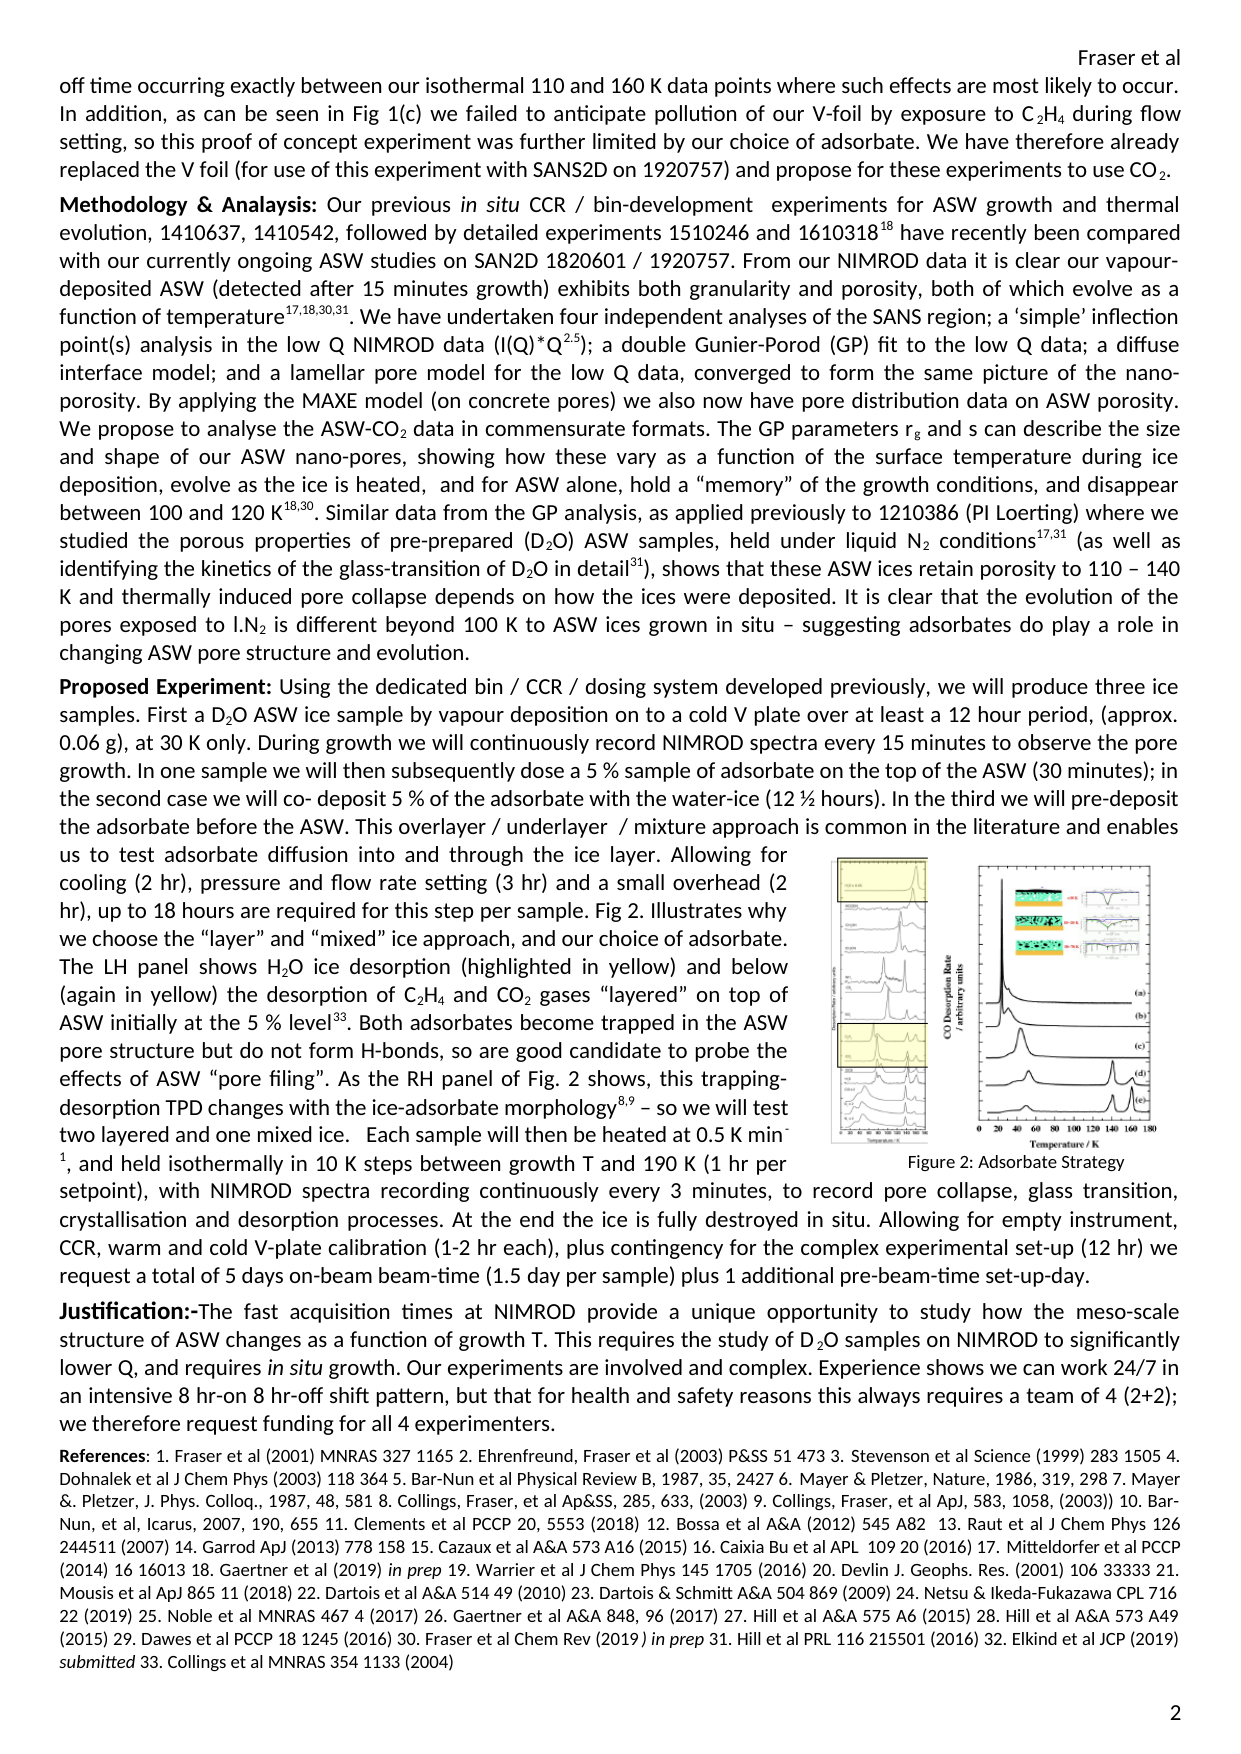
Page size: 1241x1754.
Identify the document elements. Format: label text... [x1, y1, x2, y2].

picture [807, 841, 1181, 1154]
text Proposed Experiment: Using the dedicated bin / CCR / dosing system developed previously, we will produce three ice samples. First a D2O ASW ice sample by vapour deposition on to a cold V plate over at least a 12 hour period, (approx. 0.06 g), at 30 K only. During growth we will continuously record NIMROD spectra every 15 minutes to observe the pore growth. In one sample we will then subsequently dose a 5 % sample of adsorbate on the top of the ASW (30 minutes); in the second case we will co- deposit 5 % of the adsorbate with the water-ice (12 ½ hours). In the third we will pre-deposit the adsorbate before the ASW. This overlayer / underlayer / mixture approach is common in the literature and enables us to test adsorbate diffusion into and through the ice layer. Allowing for cooling (2 hr), pressure and flow rate setting (3 hr) and a small overhead (2 hr), up to 18 hours are required for this step per sample. Fig 2. Illustrates why we choose the “layer” and “mixed” ice approach, and our choice of adsorbate. The LH panel shows H2O ice desorption (highlighted in yellow) and below (again in yellow) the desorption of C2H4 and CO2 gases “layered” on top of ASW initially at the 5 % level33. Both adsorbates become trapped in the ASW pore structure but do not form H-bonds, so are good candidate to probe the effects of ASW “pore filing”. As the RH panel of Fig. 2 shows, this trapping-desorption TPD changes with the ice-adsorbate morphology8,9 – so we will test two layered and one mixed ice. Each sample will then be heated at 0.5 K min-1, and held isothermally in 10 K steps between growth T and 190 K (1 hr per setpoint), with NIMROD spectra recording continuously every 3 minutes, to record pore collapse, glass transition, crystallisation and desorption processes. At the end the ice is fully destroyed in situ. Allowing for empty instrument, CCR, warm and cold V-plate calibration (1-2 hr each), plus contingency for the complex experimental set-up (12 hr) we request a total of 5 days on-beam beam-time (1.5 day per sample) plus 1 additional pre-beam-time set-up-day. [59, 672, 1181, 1289]
text References: 1. Fraser et al (2001) MNRAS 327 1165 2. Ehrenfreund, Fraser et al (2003) P&SS 51 473 3. Stevenson et al Science (1999) 283 1505 4. Dohnalek et al J Chem Phys (2003) 118 364 5. Bar-Nun et al Physical Review B, 1987, 35, 2427 6. Mayer & Pletzer, Nature, 1986, 319, 298 7. Mayer &. Pletzer, J. Phys. Colloq., 1987, 48, 581 8. Collings, Fraser, et al Ap&SS, 285, 633, (2003) 9. Collings, Fraser, et al ApJ, 583, 1058, (2003)) 10. Bar-Nun, et al, Icarus, 2007, 190, 655 11. Clements et al PCCP 20, 5553 (2018) 12. Bossa et al A&A (2012) 545 A82 13. Raut et al J Chem Phys 126 244511 (2007) 14. Garrod ApJ (2013) 778 158 15. Cazaux et al A&A 573 A16 (2015) 16. Caixia Bu et al APL 109 20 (2016) 17. Mitteldorfer et al PCCP (2014) 16 16013 18. Gaertner et al (2019) in prep 19. Warrier et al J Chem Phys 145 1705 (2016) 20. Devlin J. Geophs. Res. (2001) 106 33333 21. Mousis et al ApJ 865 11 (2018) 22. Dartois et al A&A 514 49 (2010) 23. Dartois & Schmitt A&A 504 869 (2009) 24. Netsu & Ikeda-Fukazawa CPL 716 22 (2019) 25. Noble et al MNRAS 467 4 (2017) 26. Gaertner et al A&A 848, 96 (2017) 27. Hill et al A&A 575 A6 (2015) 28. Hill et al A&A 573 A49 (2015) 29. Dawes et al PCCP 18 1245 (2016) 30. Fraser et al Chem Rev (2019) in prep 31. Hill et al PRL 116 215501 (2016) 32. Elkind et al JCP (2019) submitted 33. Collings et al MNRAS 354 1133 (2004) [59, 1444, 1181, 1673]
text Methodology & Analaysis: Our previous in situ CCR / bin-development experiments for ASW growth and thermal evolution, 1410637, 1410542, followed by detailed experiments 1510246 and 161031818 have recently been compared with our currently ongoing ASW studies on SAN2D 1820601 / 1920757. From our NIMROD data it is clear our vapour-deposited ASW (detected after 15 minutes growth) exhibits both granularity and porosity, both of which evolve as a function of temperature17,18,30,31. We have undertaken four independent analyses of the SANS region; a ‘simple’ inflection point(s) analysis in the low Q NIMROD data (I(Q)*Q2.5); a double Gunier-Porod (GP) fit to the low Q data; a diffuse interface model; and a lamellar pore model for the low Q data, converged to form the same picture of the nano-porosity. By applying the MAXE model (on concrete pores) we also now have pore distribution data on ASW porosity. We propose to analyse the ASW-CO2 data in commensurate formats. The GP parameters rg and s can describe the size and shape of our ASW nano-pores, showing how these vary as a function of the surface temperature during ice deposition, evolve as the ice is heated, and for ASW alone, hold a “memory” of the growth conditions, and disappear between 100 and 120 K18,30. Similar data from the GP analysis, as applied previously to 1210386 (PI Loerting) where we studied the porous properties of pre-prepared (D2O) ASW samples, held under liquid N2 conditions17,31 (as well as identifying the kinetics of the glass-transition of D2O in detail31), shows that these ASW ices retain porosity to 110 – 140 K and thermally induced pore collapse depends on how the ices were deposited. It is clear that the evolution of the pores exposed to l.N2 is different beyond 100 K to ASW ices grown in situ – suggesting adsorbates do play a role in changing ASW pore structure and evolution. [59, 190, 1181, 666]
text Justification:-The fast acquisition times at NIMROD provide a unique opportunity to study how the meso-scale structure of ASW changes as a function of growth T. This requires the study of D2O samples on NIMROD to significantly lower Q, and requires in situ growth. Our experiments are involved and complex. Experience shows we can work 24/7 in an intensive 8 hr-on 8 hr-off shift pattern, but that for health and safety reasons this always requires a team of 4 (2+2); we therefore request funding for all 4 experimenters. [59, 1295, 1181, 1438]
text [59, 71, 1181, 183]
